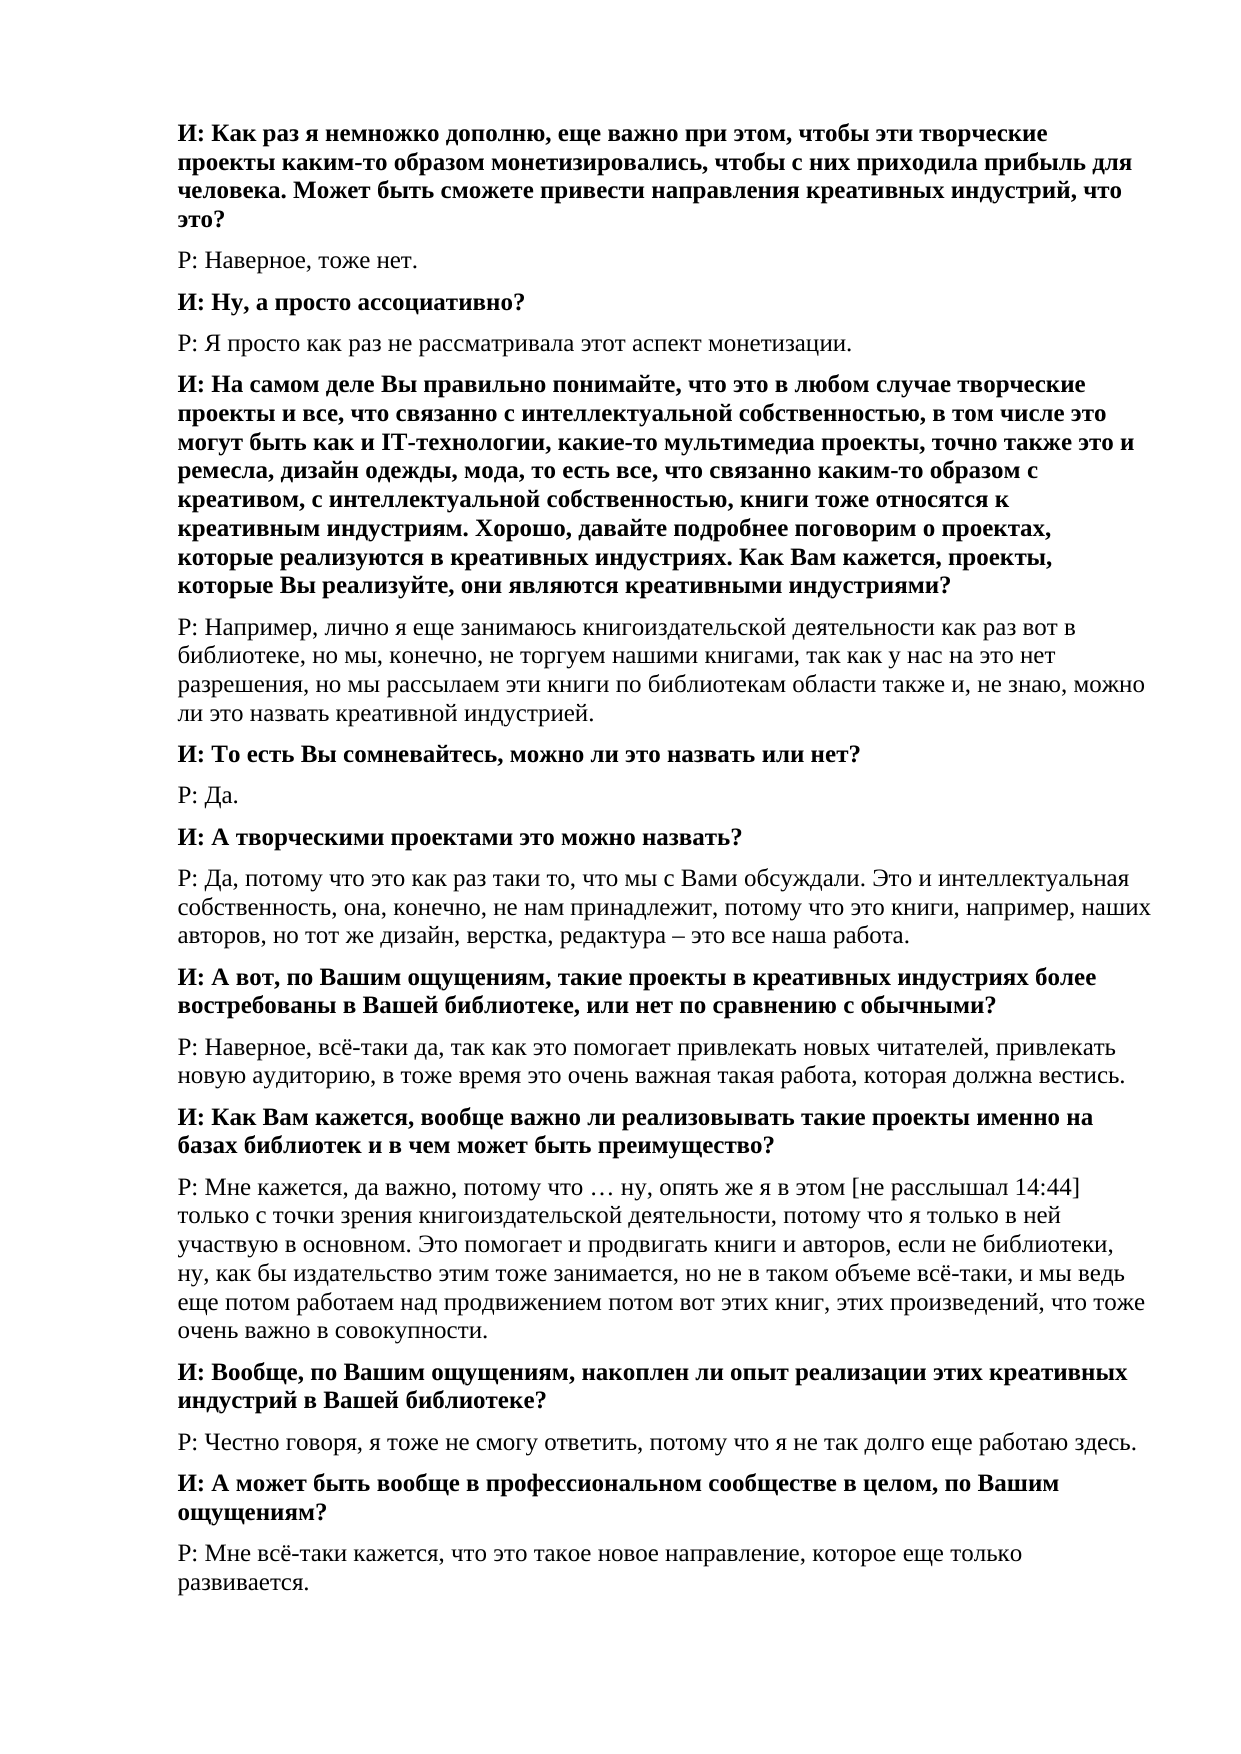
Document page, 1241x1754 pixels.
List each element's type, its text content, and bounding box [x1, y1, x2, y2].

text И: Как Вам кажется, вообще важно ли реализовывать такие проекты именно на базах библиотек и в чем может быть преимущество? [177, 1102, 1152, 1159]
text Р: Да. [177, 781, 1152, 809]
text И: Как раз я немножко дополню, еще важно при этом, чтобы эти творческие проекты каким-то образом монетизировались, чтобы с них приходила прибыль для человека. Может быть сможете привести направления креативных индустрий, что это? [177, 118, 1152, 233]
text И: А может быть вообще в профессиональном сообществе в целом, по Вашим ощущениям? [177, 1468, 1152, 1526]
text И: На самом деле Вы правильно понимайте, что это в любом случае творческие проекты и все, что связанно с интеллектуальной собственностью, в том числе это могут быть как и IT-технологии, какие-то мультимедиа проекты, точно также это и ремесла, дизайн одежды, мода, то есть все, что связанно каким-то образом с креативом, с интеллектуальной собственностью, книги тоже относятся к креативным индустриям. Хорошо, давайте подробнее поговорим о проектах, которые реализуются в креативных индустриях. Как Вам кажется, проекты, которые Вы реализуйте, они являются креативными индустриями? [177, 369, 1152, 599]
text Р: Например, лично я еще занимаюсь книгоиздательской деятельности как раз вот в библиотеке, но мы, конечно, не торгуем нашими книгами, так как у нас на это нет разрешения, но мы рассылаем эти книги по библиотекам области также и, не знаю, можно ли это назвать креативной индустрией. [177, 612, 1152, 727]
text Р: Честно говоря, я тоже не смогу ответить, потому что я не так долго еще работаю здесь. [177, 1427, 1152, 1456]
text И: Вообще, по Вашим ощущениям, накоплен ли опыт реализации этих креативных индустрий в Вашей библиотеке? [177, 1357, 1152, 1414]
text И: А творческими проектами это можно назвать? [177, 822, 1152, 851]
text Р: Мне всё-таки кажется, что это такое новое направление, которое еще только развивается. [177, 1538, 1152, 1596]
text И: Ну, а просто ассоциативно? [177, 287, 1152, 316]
text Р: Наверное, всё-таки да, так как это помогает привлекать новых читателей, привлекать новую аудиторию, в тоже время это очень важная такая работа, которая должна вестись. [177, 1032, 1152, 1089]
text Р: Я просто как раз не рассматривала этот аспект монетизации. [177, 328, 1152, 357]
text И: А вот, по Вашим ощущениям, такие проекты в креативных индустриях более востребованы в Вашей библиотеке, или нет по сравнению с обычными? [177, 962, 1152, 1019]
text Р: Да, потому что это как раз таки то, что мы с Вами обсуждали. Это и интеллектуальная собственность, она, конечно, не нам принадлежит, потому что это книги, например, наших авторов, но тот же дизайн, верстка, редактура – это все наша работа. [177, 863, 1152, 949]
text Р: Наверное, тоже нет. [177, 246, 1152, 274]
text Р: Мне кажется, да важно, потому что … ну, опять же я в этом [не расслышал 14:44] только с точки зрения книгоиздательской деятельности, потому что я только в ней участвую в основном. Это помогает и продвигать книги и авторов, если не библиотеки, ну, как бы издательство этим тоже занимается, но не в таком объеме всё-таки, и мы ведь еще потом работаем над продвижением потом вот этих книг, этих произведений, что тоже очень важно в совокупности. [177, 1172, 1152, 1344]
text И: То есть Вы сомневайтесь, можно ли это назвать или нет? [177, 739, 1152, 768]
